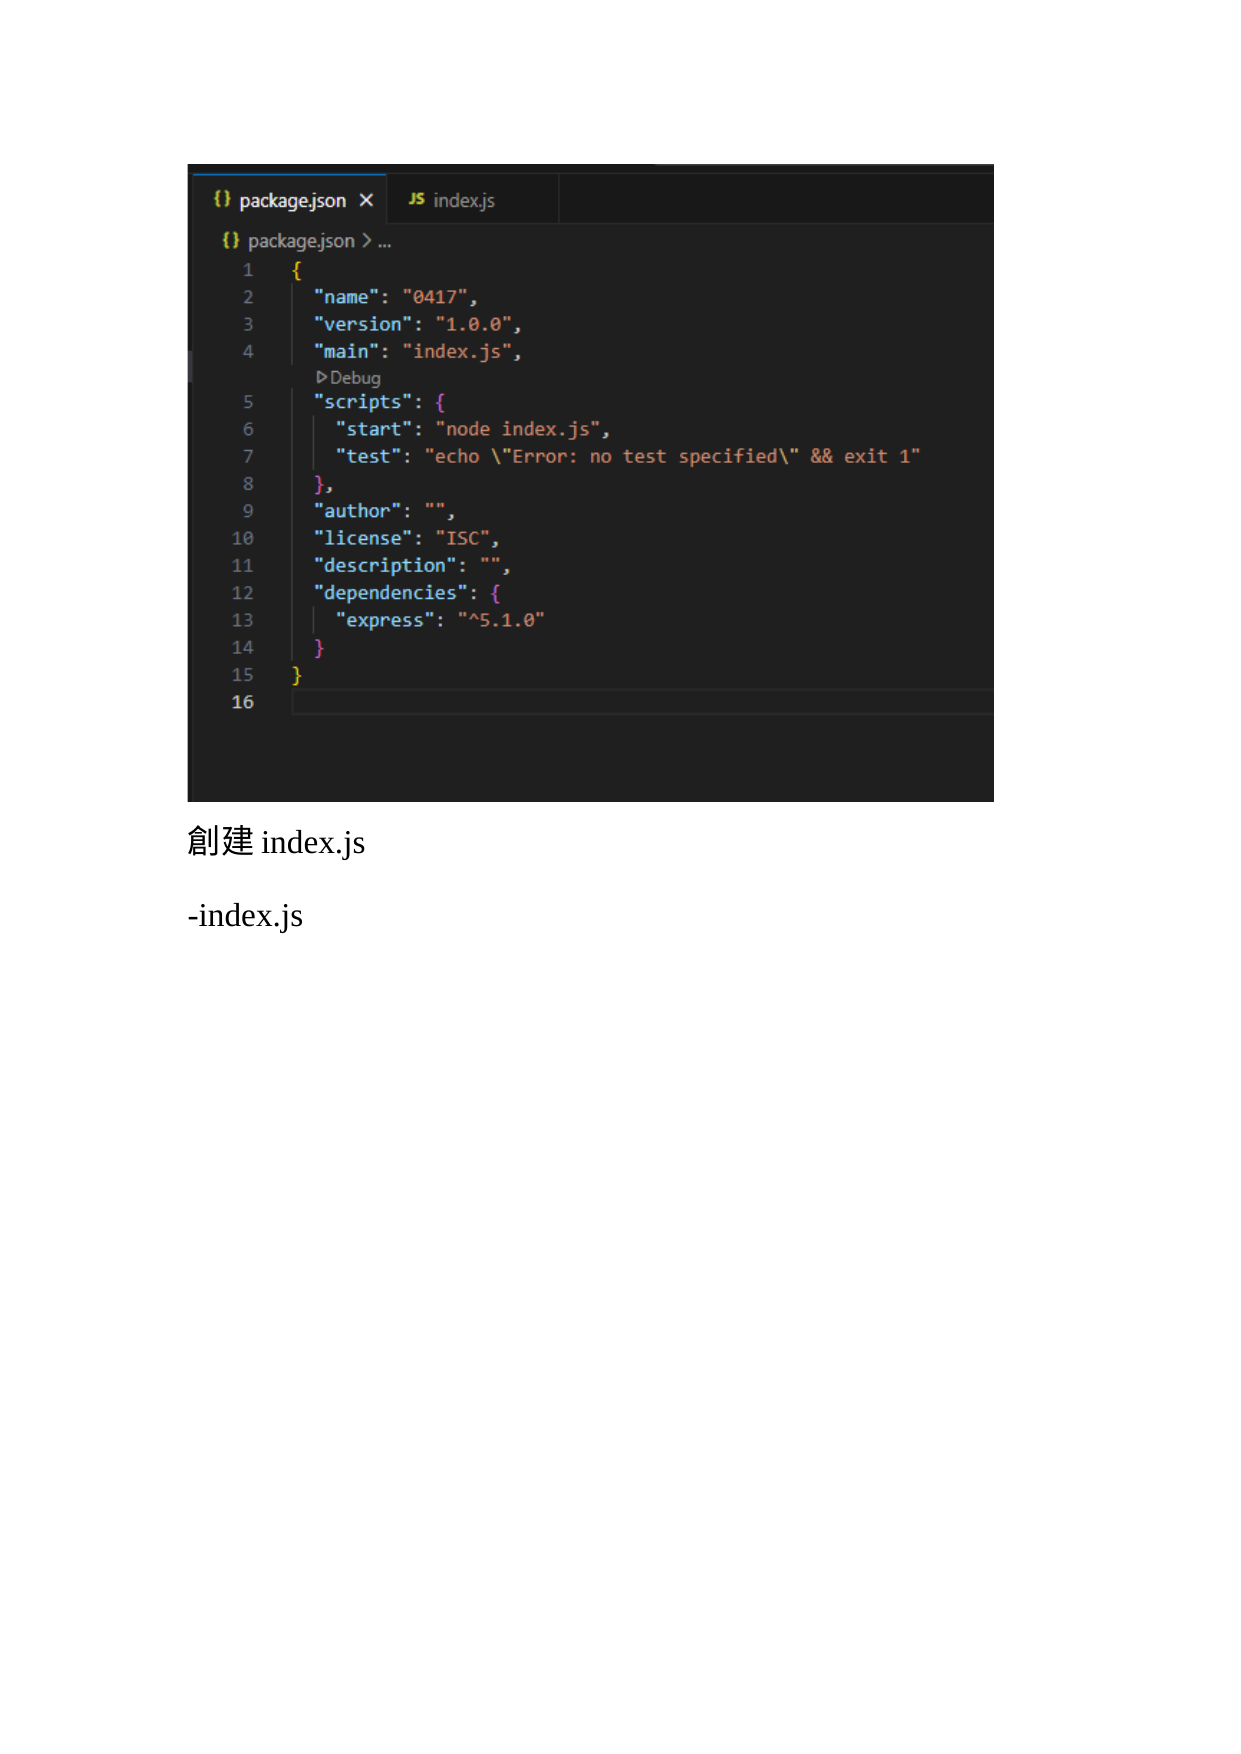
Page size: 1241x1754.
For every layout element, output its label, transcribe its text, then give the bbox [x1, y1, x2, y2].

text -index.js [187, 877, 1053, 952]
text 創建index.js [187, 802, 1053, 877]
picture [187, 164, 994, 802]
